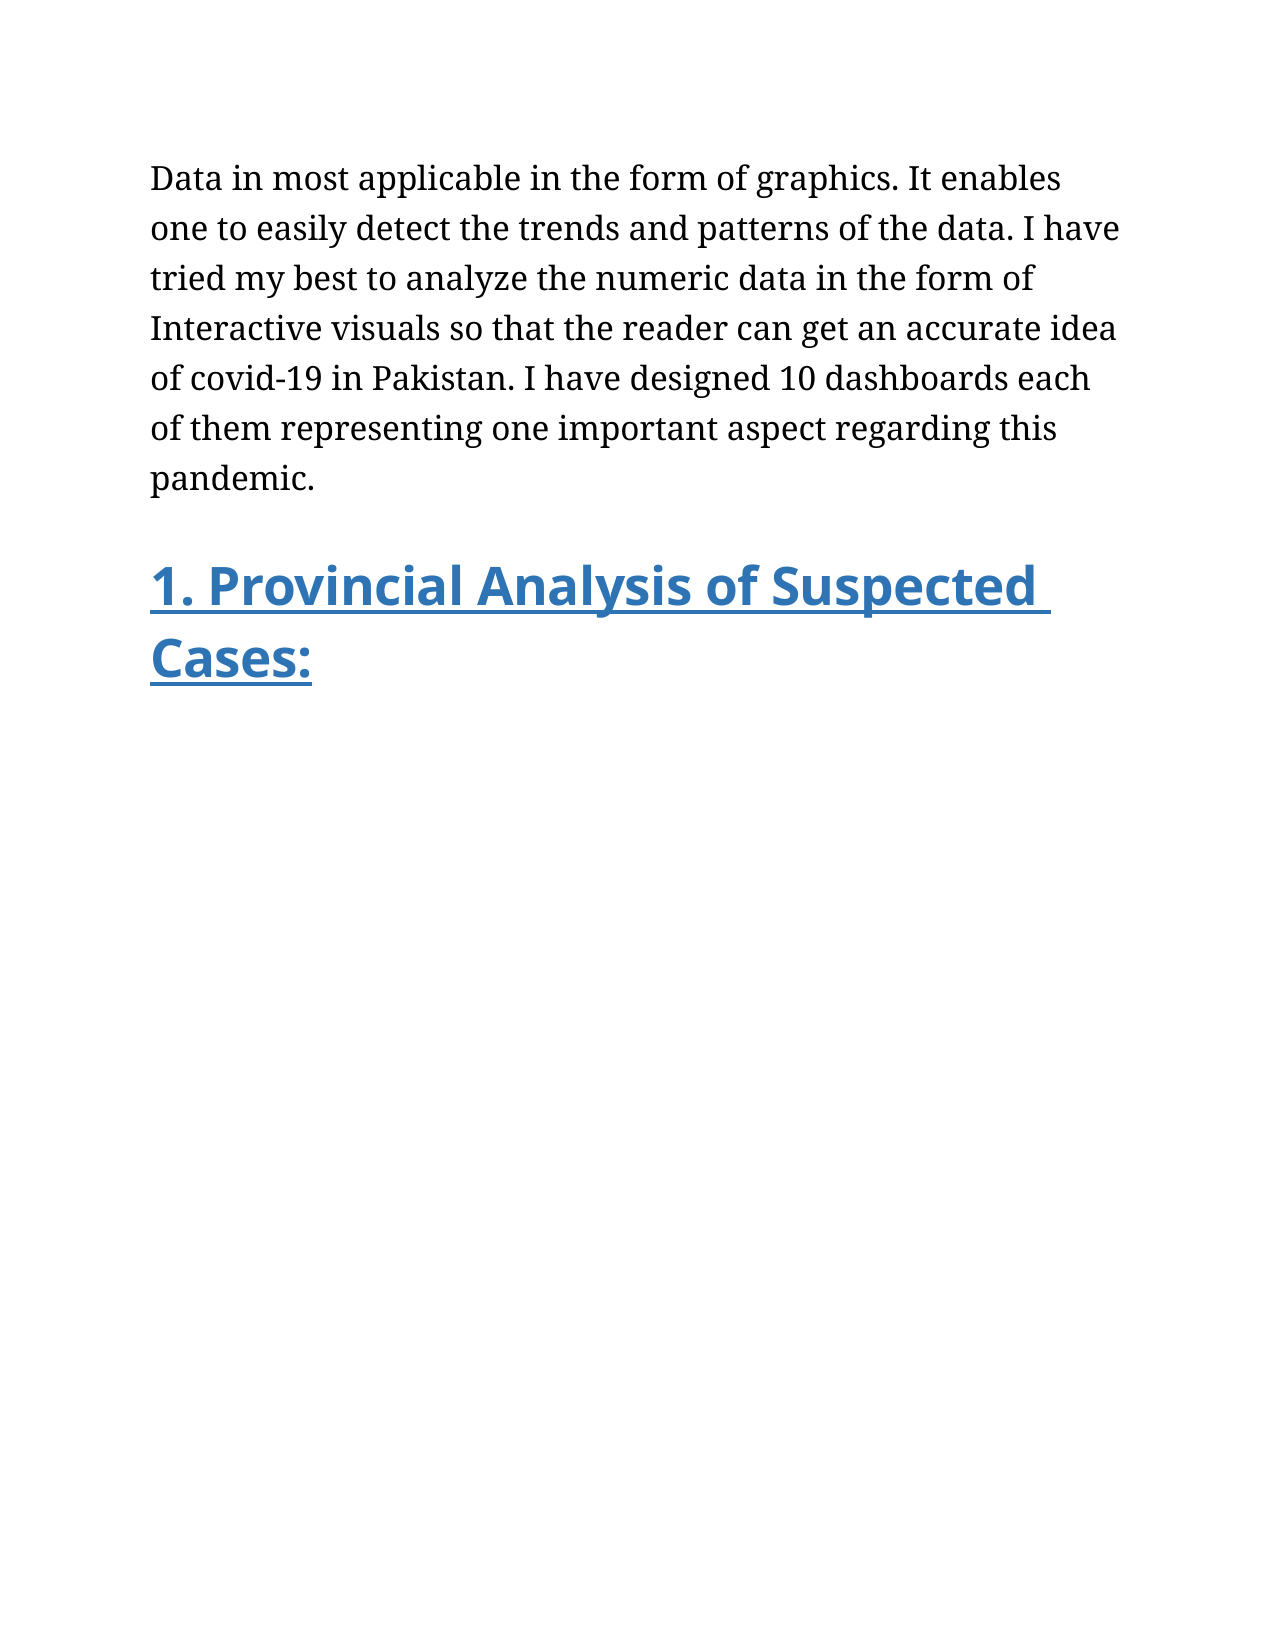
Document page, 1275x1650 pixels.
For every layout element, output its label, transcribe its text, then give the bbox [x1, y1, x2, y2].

text 1. Provincial Analysis of Suspected Cases: [150, 549, 1125, 693]
text Data in most applicable in the form of graphics. It enables one to easily detect the trends and patterns of the data. I have tried my best to analyze the numeric data in the form of Interactive visuals so that the reader can get an accurate idea of covid-19 in Pakistan. I have designed 10 dashboards each of them representing one important aspect regarding this pandemic. [150, 150, 1125, 500]
